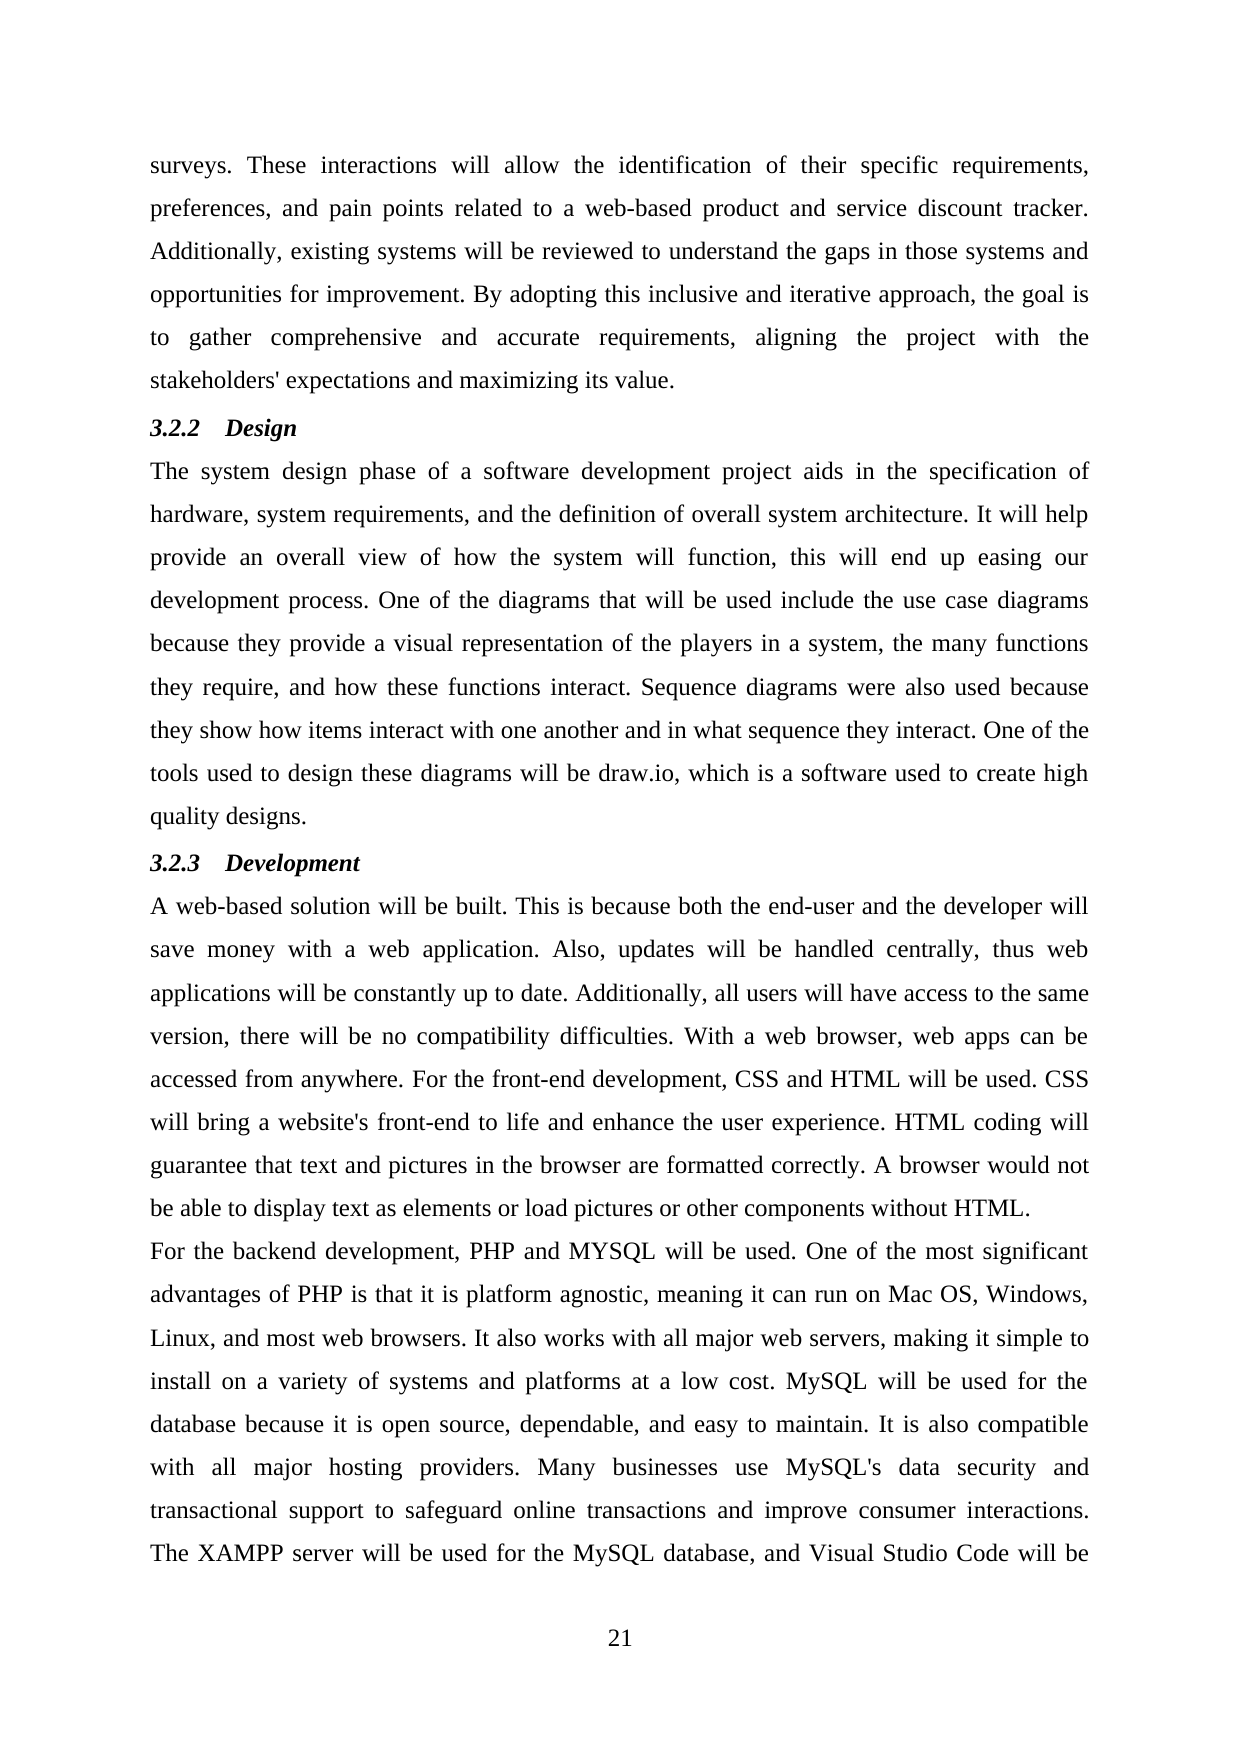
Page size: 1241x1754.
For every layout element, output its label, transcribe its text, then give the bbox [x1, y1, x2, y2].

subtitle Design [150, 413, 1090, 442]
subtitle Development [150, 848, 1090, 877]
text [150, 1236, 1090, 1567]
text A web-based solution will be built. This is because both the end-user and the developer will save money with a web application. Also, updates will be handled centrally, thus web applications will be constantly up to date. Additionally, all users will have access to the same version, there will be no compatibility difficulties. With a web browser, web apps can be accessed from anywhere. For the front-end development, CSS and HTML will be used. CSS will bring a website's front-end to life and enhance the user experience. HTML coding will guarantee that text and pictures in the browser are formatted correctly. A browser would not be able to display text as elements or load pictures or other components without HTML. [150, 891, 1090, 1222]
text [150, 150, 1090, 394]
text The system design phase of a software development project aids in the specification of hardware, system requirements, and the definition of overall system architecture. It will help provide an overall view of how the system will function, this will end up easing our development process. One of the diagrams that will be used include the use case diagrams because they provide a visual representation of the players in a system, the many functions they require, and how these functions interact. Sequence diagrams were also used because they show how items interact with one another and in what sequence they interact. One of the tools used to design these diagrams will be draw.io, which is a software used to create high quality designs. [150, 456, 1090, 830]
